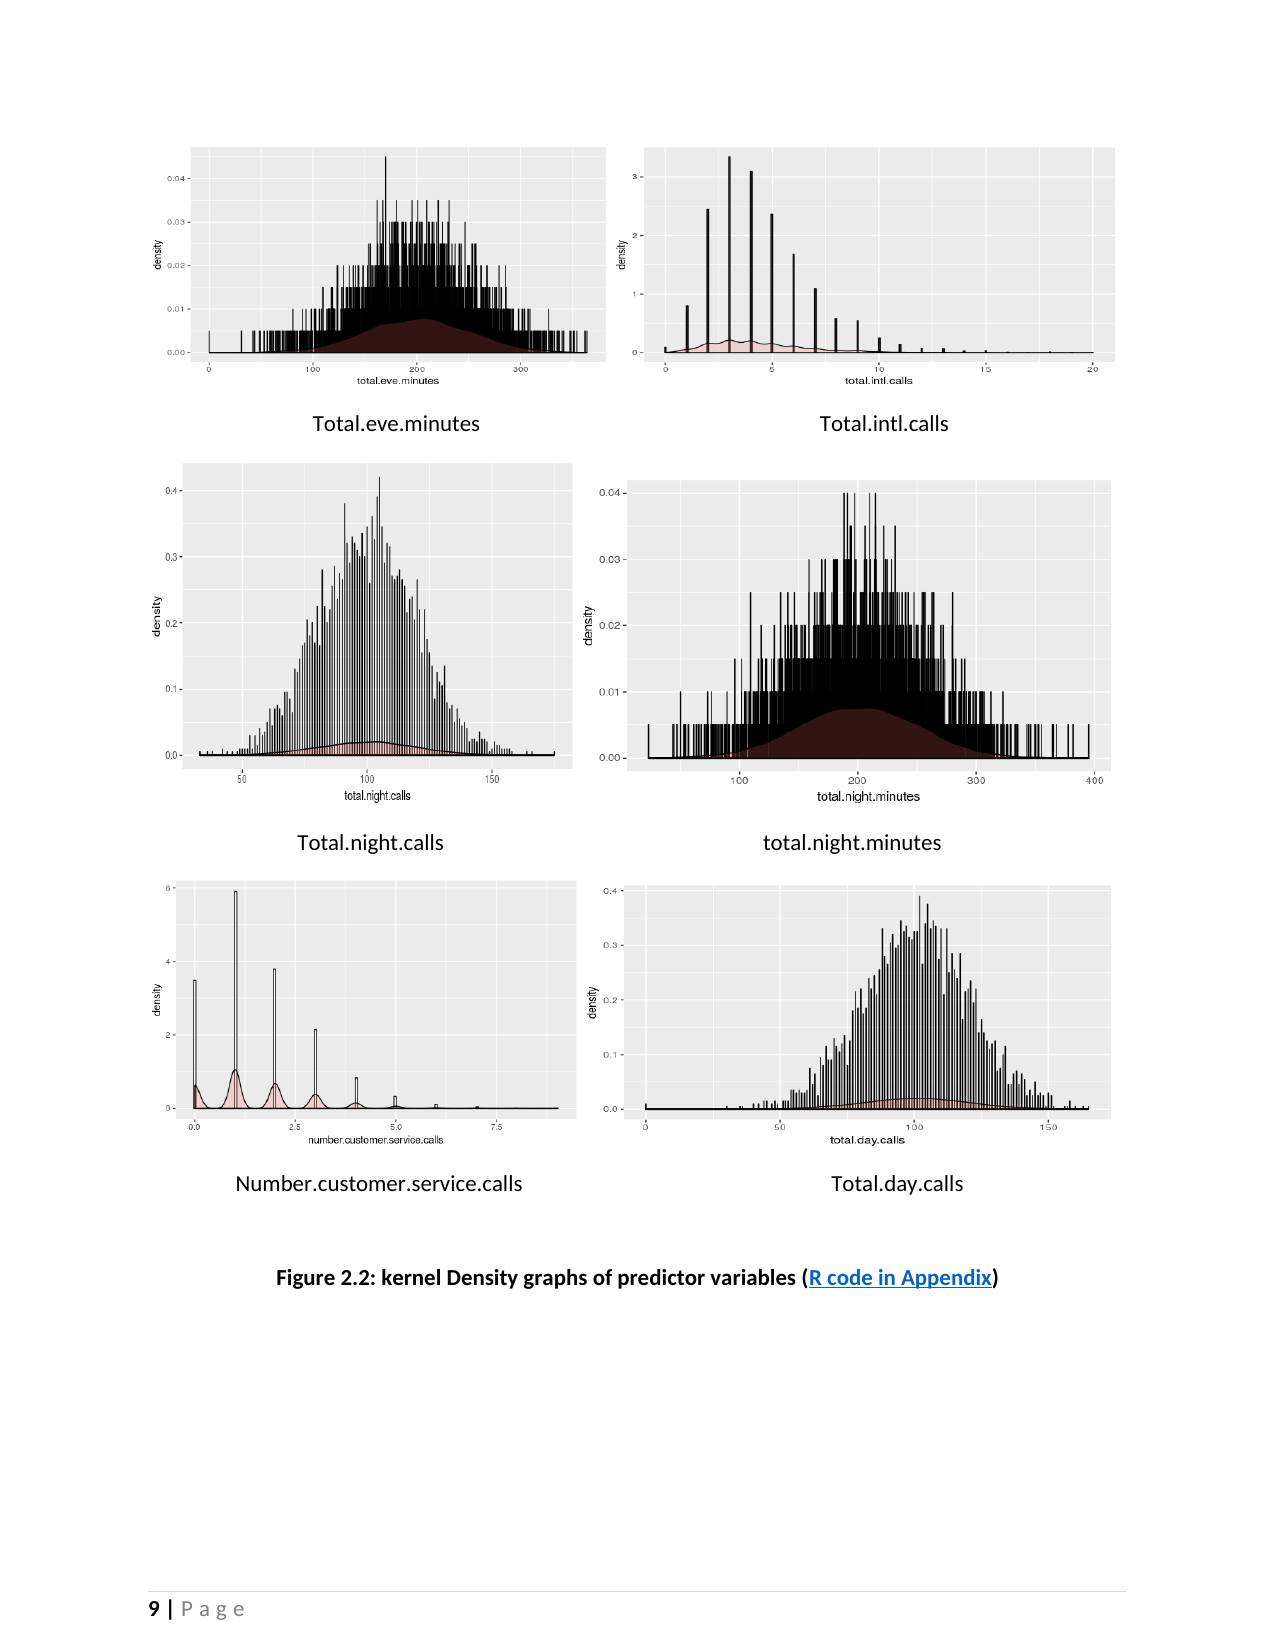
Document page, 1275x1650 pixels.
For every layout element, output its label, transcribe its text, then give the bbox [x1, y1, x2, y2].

picture [147, 456, 1117, 810]
text Total.night.calls total.night.minutes [148, 828, 1127, 856]
text Figure 2.2: kernel Density graphs of predictor variables (R code in Appendix) [148, 1263, 1127, 1291]
text Total.eve.minutes Total.intl.calls [148, 409, 1127, 438]
picture [147, 875, 1117, 1151]
picture [147, 142, 1120, 391]
text Number.customer.service.calls Total.day.calls [148, 1169, 1127, 1197]
